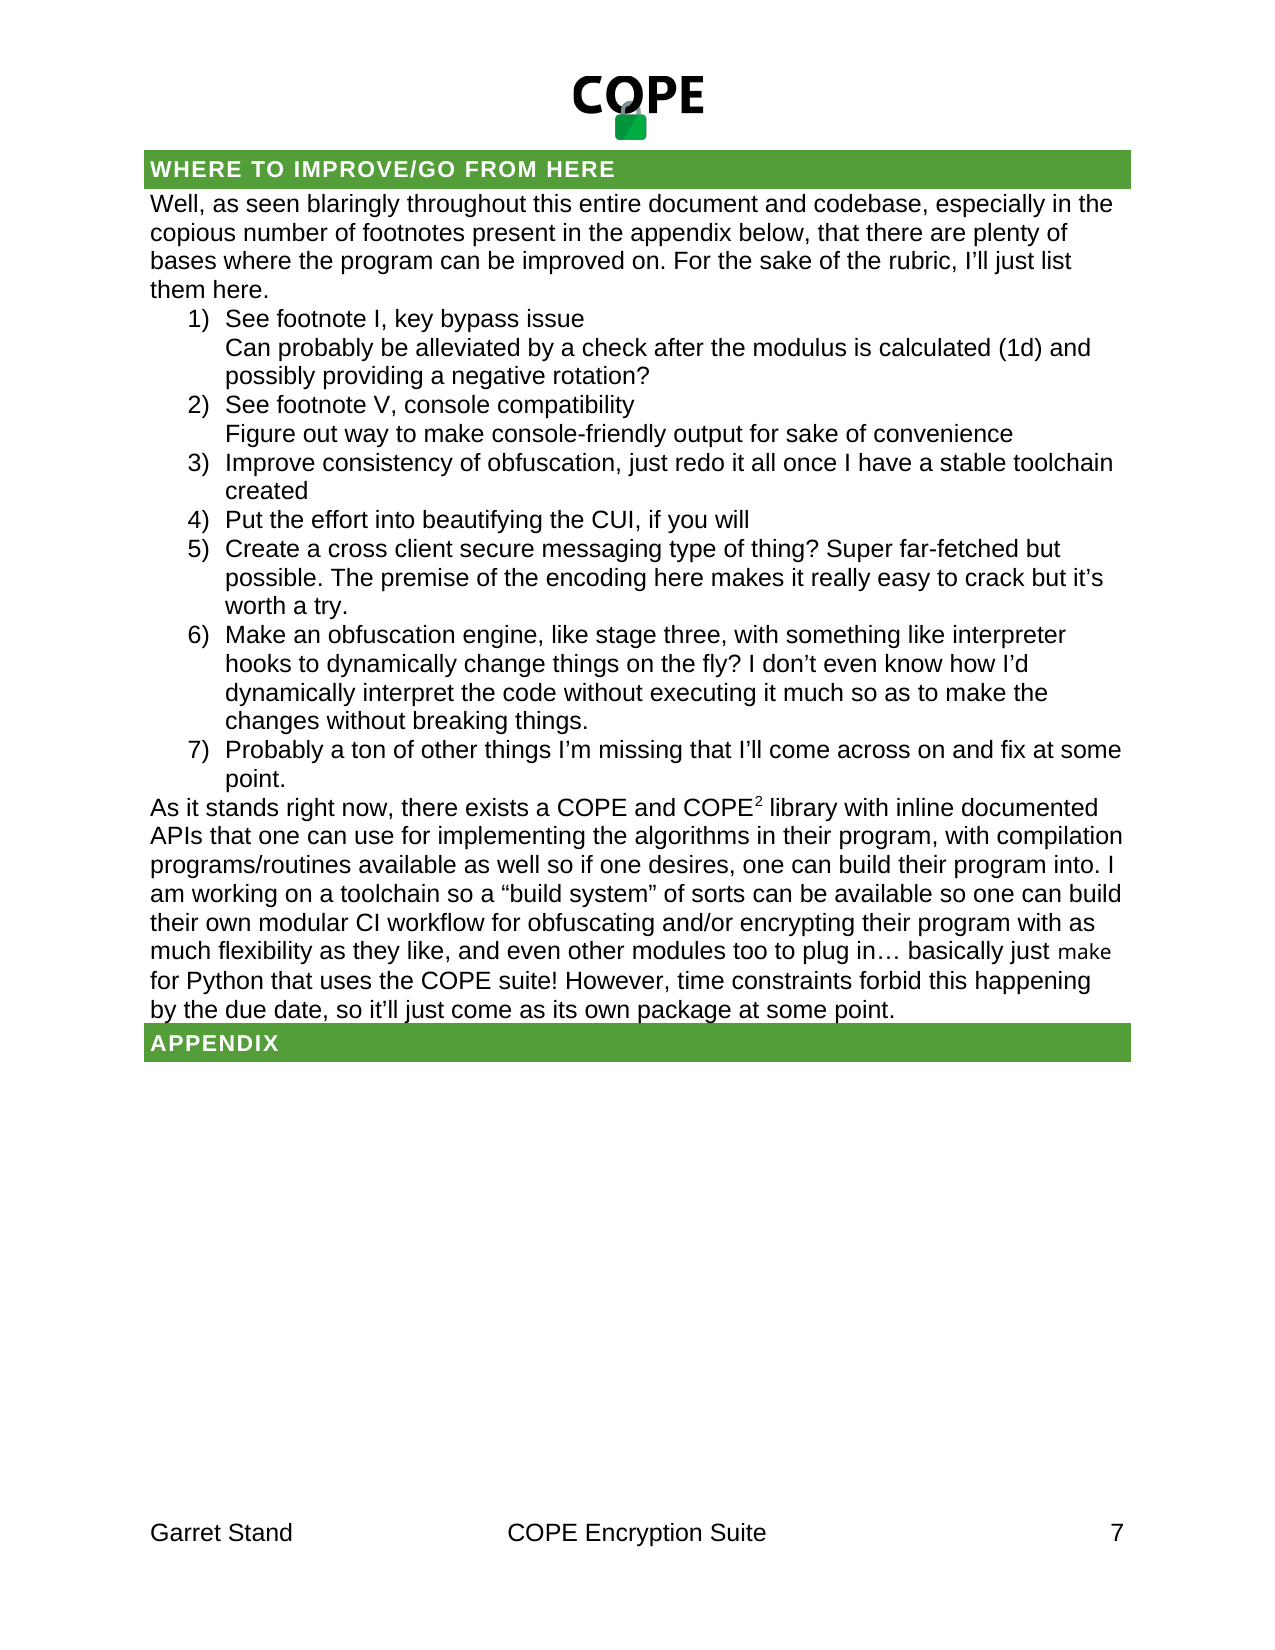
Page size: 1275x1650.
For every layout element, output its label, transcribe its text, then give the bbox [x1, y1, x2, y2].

list Create a cross client secure messaging type of thing? Super far-fetched but possible. The premise of the encoding here makes it really easy to crack but it’s worth a try. [187, 534, 1125, 620]
list See footnote I, key bypass issue Can probably be alleviated by a check after the modulus is calculated (1d) and possibly providing a negative rotation? [187, 304, 1125, 390]
subtitle Where to improve/go from here [150, 156, 1125, 183]
text Well, as seen blaringly throughout this entire document and codebase, especially in the copious number of footnotes present in the appendix below, that there are plenty of bases where the program can be improved on. For the sake of the rubric, I’ll just list them here. [150, 189, 1125, 304]
subtitle Appendix [150, 1030, 1125, 1056]
list Put the effort into beautifying the CUI, if you will [187, 505, 1125, 534]
list Improve consistency of obfuscation, just redo it all once I have a stable toolchain created [187, 448, 1125, 505]
text As it stands right now, there exists a COPE and COPE2 library with inline documented APIs that one can use for implementing the algorithms in their program, with compilation programs/routines available as well so if one desires, one can build their program into. I am working on a toolchain so a “build system” of sorts can be available so one can build their own modular CI workflow for obfuscating and/or encrypting their program with as much flexibility as they like, and even other modules too to plug in… basically just make for Python that uses the COPE suite! However, time constraints forbid this happening by the due date, so it’ll just come as its own package at some point. [150, 793, 1125, 1023]
list Make an obfuscation engine, like stage three, with something like interpreter hooks to dynamically change things on the fly? I don’t even know how I’d dynamically interpret the code without executing it much so as to make the changes without breaking things. [187, 620, 1125, 735]
list See footnote V, console compatibility Figure out way to make console-friendly output for sake of convenience [187, 390, 1125, 448]
picture [573, 76, 704, 140]
list Probably a ton of other things I’m missing that I’ll come across on and fix at some point. [187, 735, 1125, 793]
